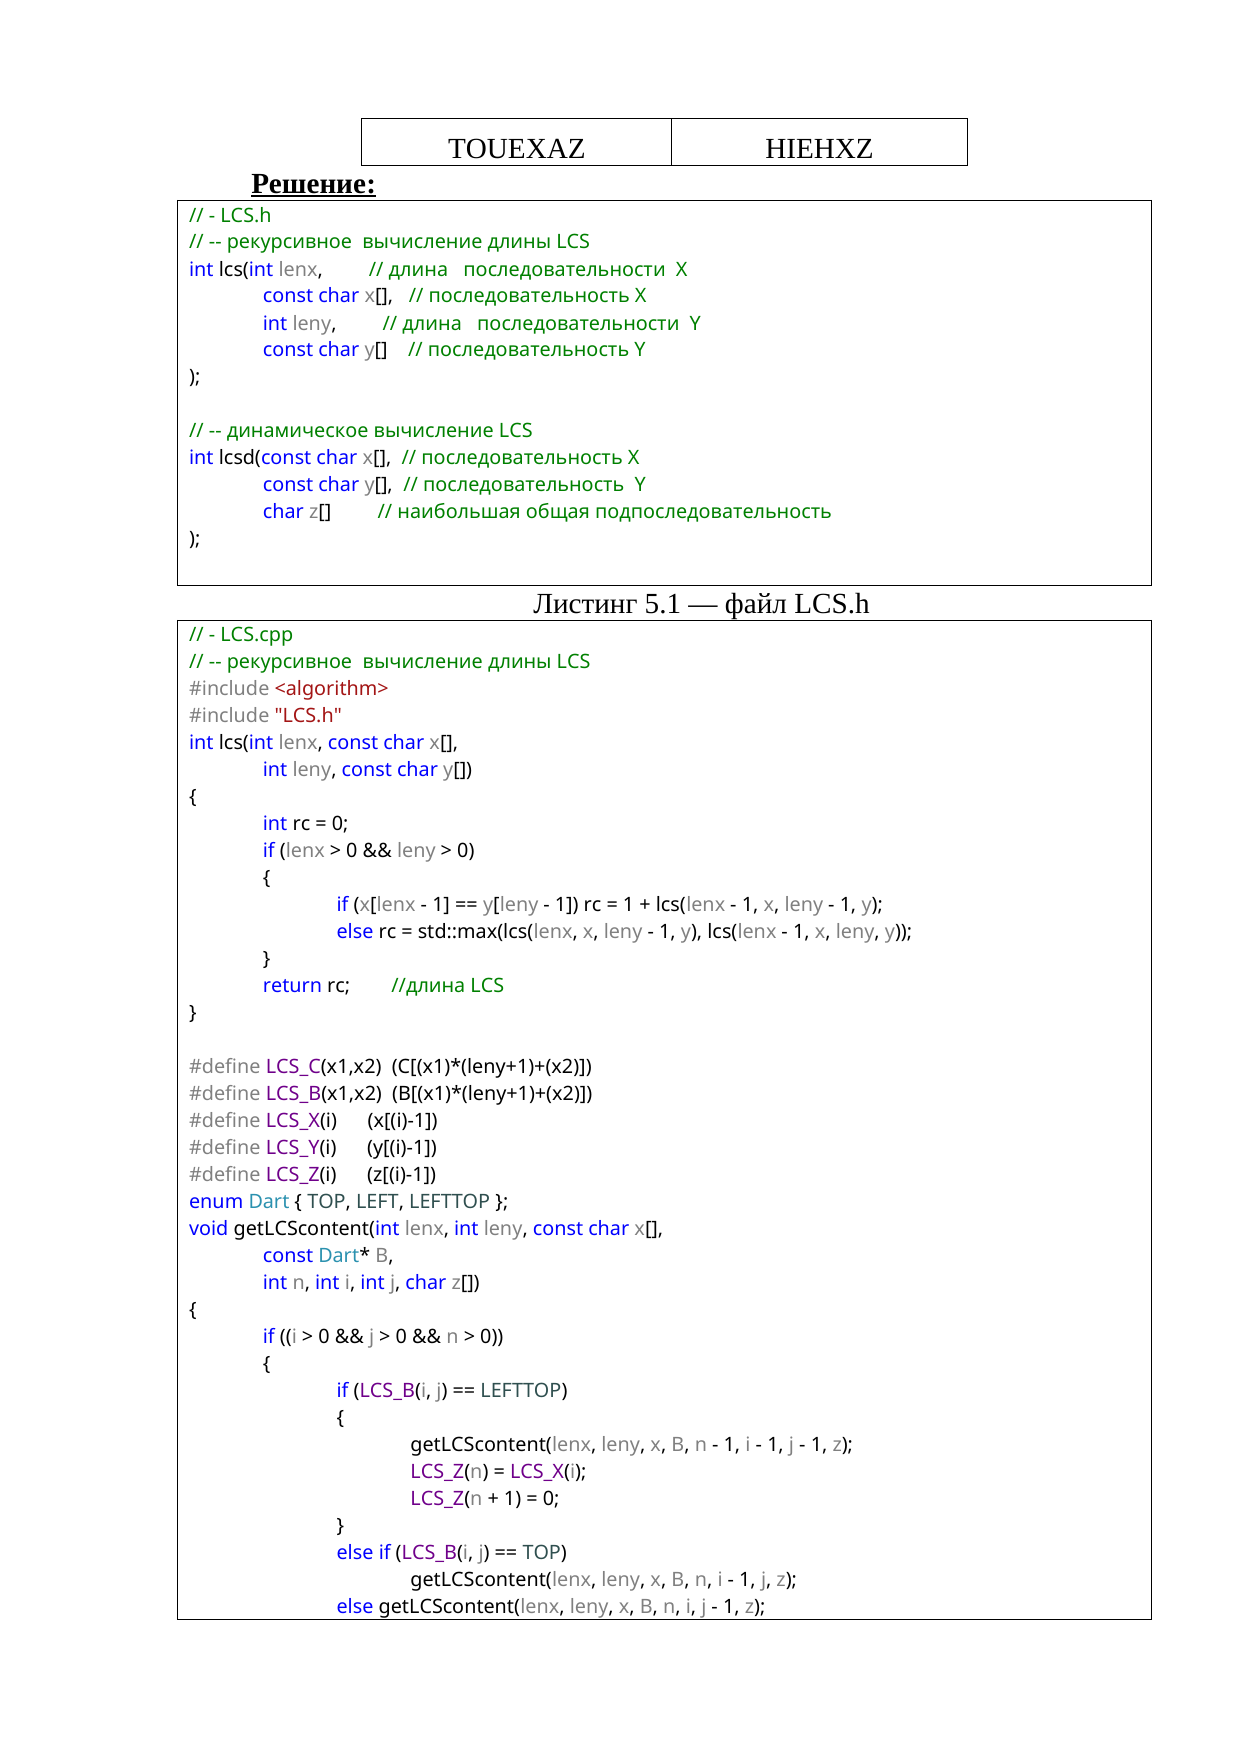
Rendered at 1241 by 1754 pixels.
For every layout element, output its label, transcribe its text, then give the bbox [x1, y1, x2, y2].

text Решение: [177, 166, 1152, 200]
table_cell HIEHXZ [672, 119, 967, 165]
table_cell TOUEXAZ [362, 119, 671, 165]
table_header // - LCS.h // -- рекурсивное вычисление длины LCS int lcs(int lenx, // длина последовательности X const char x[], // последовательность X int leny, // длина последовательности Y const char y[] // последовательность Y ); // -- динамическое вычисление LCS int lcsd(const char x[], // последовательность X const char y[], // последовательность Y char z[] // наибольшая общая подпоследовательность ); [178, 201, 1151, 585]
text Листинг 5.1 — файл LCS.h [177, 586, 1152, 620]
